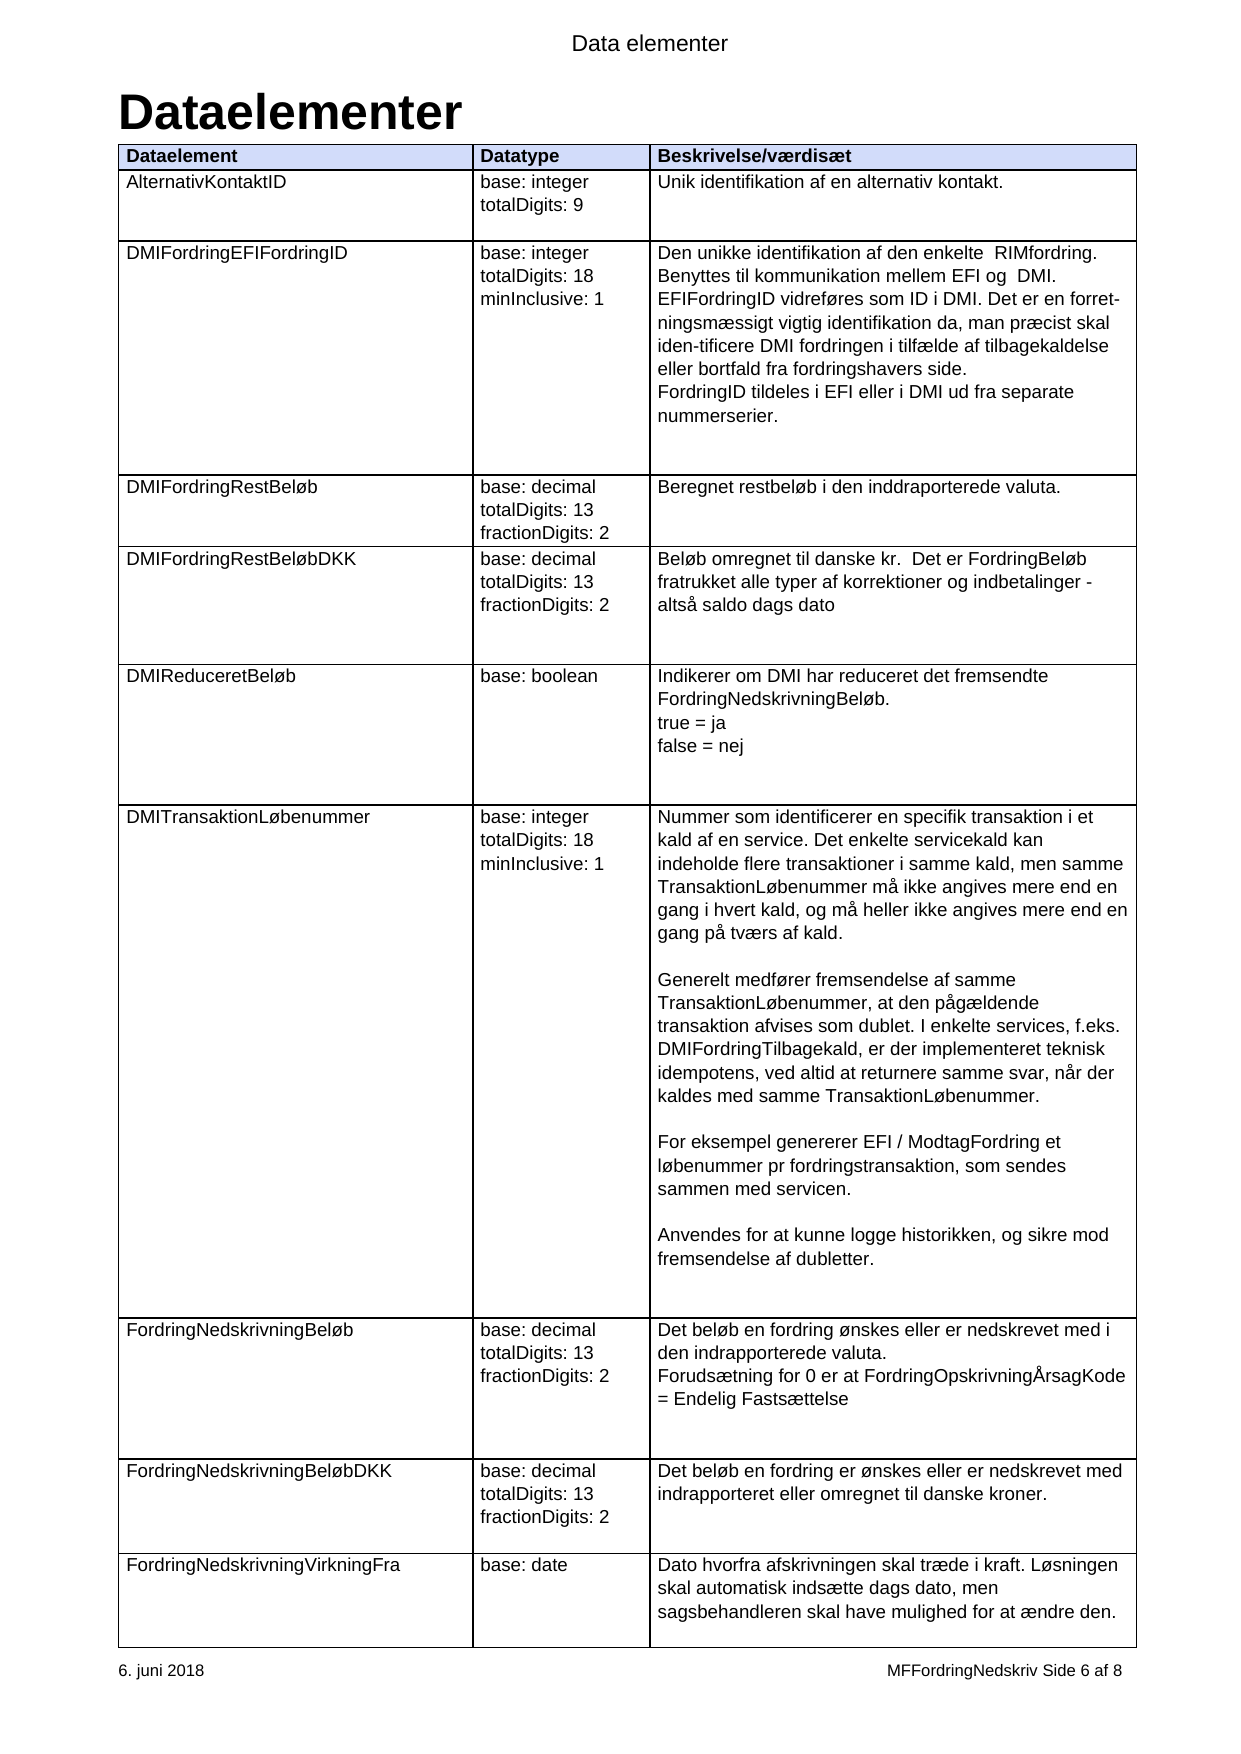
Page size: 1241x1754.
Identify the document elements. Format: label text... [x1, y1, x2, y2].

table_cell base: integer totalDigits: 18 minInclusive: 1 [474, 806, 649, 1317]
table_cell Unik identifikation af en alternativ kontakt. [651, 171, 1136, 240]
table_cell DMIFordringRestBeløb [119, 476, 472, 546]
table_cell Nummer som identificerer en specifik transaktion i et kald af en service. Det enkelte servicekald kan indeholde flere transaktioner i samme kald, men samme TransaktionLøbenummer må ikke angives mere end en gang i hvert kald, og må heller ikke angives mere end en gang på tværs af kald. Generelt medfører fremsendelse af samme TransaktionLøbenummer, at den pågældende transaktion afvises som dublet. I enkelte services, f.eks. DMIFordringTilbagekald, er der implementeret teknisk idempotens, ved altid at returnere samme svar, når der kaldes med samme TransaktionLøbenummer. For eksempel genererer EFI / ModtagFordring et løbenummer pr fordringstransaktion, som sendes sammen med servicen. Anvendes for at kunne logge historikken, og sikre mod fremsendelse af dubletter. [651, 806, 1136, 1317]
table_header Dataelement [119, 145, 472, 169]
table_cell AlternativKontaktID [119, 171, 472, 240]
table_cell DMIFordringRestBeløbDKK [119, 547, 472, 663]
table_cell DMIFordringEFIFordringID [119, 242, 472, 474]
table_cell Det beløb en fordring er ønskes eller er nedskrevet med indrapporteret eller omregnet til danske kroner. [651, 1460, 1136, 1552]
table_cell base: decimal totalDigits: 13 fractionDigits: 2 [474, 476, 649, 546]
table_cell base: decimal totalDigits: 13 fractionDigits: 2 [474, 1460, 649, 1552]
table_cell Det beløb en fordring ønskes eller er nedskrevet med i den indrapporterede valuta. Forudsætning for 0 er at FordringOpskrivningÅrsagKode = Endelig Fastsættelse [651, 1319, 1136, 1458]
text Dataelementer [118, 82, 1181, 140]
table_header Datatype [474, 145, 649, 169]
table_cell base: decimal totalDigits: 13 fractionDigits: 2 [474, 1319, 649, 1458]
table_cell Beregnet restbeløb i den inddraporterede valuta. [651, 476, 1136, 546]
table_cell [651, 1554, 1136, 1647]
table_cell DMITransaktionLøbenummer [119, 806, 472, 1317]
table_cell base: decimal totalDigits: 13 fractionDigits: 2 [474, 547, 649, 663]
table_cell Beløb omregnet til danske kr. Det er FordringBeløb fratrukket alle typer af korrektioner og indbetalinger - altså saldo dags dato [651, 547, 1136, 663]
table_cell base: integer totalDigits: 9 [474, 171, 649, 240]
table_cell DMIReduceretBeløb [119, 665, 472, 804]
table_cell Den unikke identifikation af den enkelte RIMfordring. Benyttes til kommunikation mellem EFI og DMI. EFIFordringID vidreføres som ID i DMI. Det er en forret-ningsmæssigt vigtig identifikation da, man præcist skal iden-tificere DMI fordringen i tilfælde af tilbagekaldelse eller bortfald fra fordringshavers side. FordringID tildeles i EFI eller i DMI ud fra separate nummerserier. [651, 242, 1136, 474]
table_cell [119, 1554, 472, 1647]
table_cell base: date [474, 1554, 649, 1647]
table_cell base: boolean [474, 665, 649, 804]
table_cell Indikerer om DMI har reduceret det fremsendte FordringNedskrivningBeløb. true = ja false = nej [651, 665, 1136, 804]
table_cell base: integer totalDigits: 18 minInclusive: 1 [474, 242, 649, 474]
table_cell FordringNedskrivningBeløb [119, 1319, 472, 1458]
table_cell FordringNedskrivningBeløbDKK [119, 1460, 472, 1552]
table_header Beskrivelse/værdisæt [651, 145, 1136, 169]
